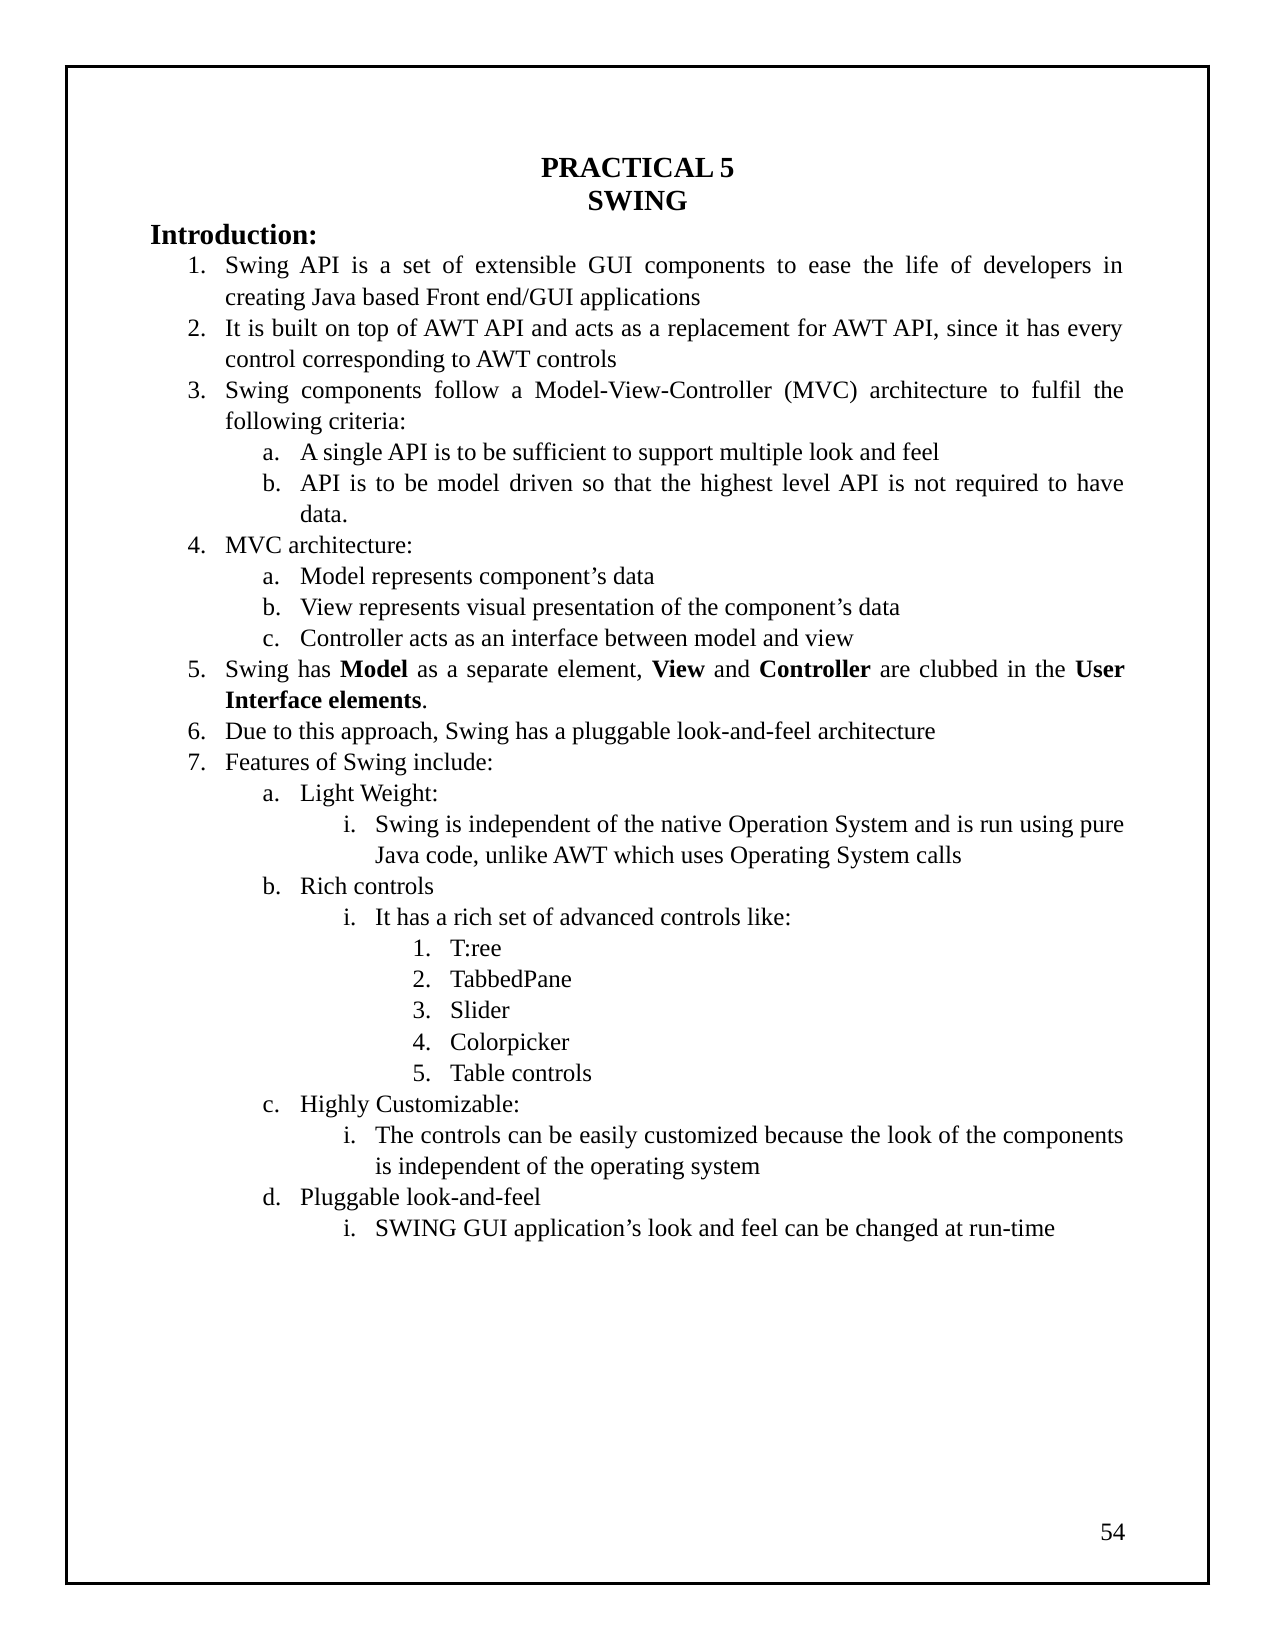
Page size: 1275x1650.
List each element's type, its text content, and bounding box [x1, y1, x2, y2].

list View represents visual presentation of the component’s data [262, 592, 1125, 621]
list Model represents component’s data [262, 561, 1125, 590]
text PRACTICAL 5 [150, 150, 1125, 183]
list Controller acts as an interface between model and view [262, 623, 1125, 652]
list It is built on top of AWT API and acts as a replacement for AWT API, since it has every control corresponding to AWT controls [187, 313, 1125, 372]
list Slider [412, 996, 1125, 1024]
list Highly Customizable: [262, 1089, 1125, 1117]
text Introduction: [150, 217, 1125, 251]
list Swing has Model as a separate element, View and Controller are clubbed in the User Interface elements. [187, 654, 1125, 714]
list Swing components follow a Model-View-Controller (MVC) architecture to fulfil the following criteria: [187, 375, 1125, 434]
list Table controls [412, 1058, 1125, 1086]
list T:ree [412, 933, 1125, 962]
list Rich controls [262, 871, 1125, 900]
list Swing API is a set of extensible GUI components to ease the life of developers in creating Java based Front end/GUI applications [187, 251, 1125, 310]
list A single API is to be sufficient to support multiple look and feel [262, 437, 1125, 466]
list Due to this approach, Swing has a pluggable look-and-feel architecture [187, 716, 1125, 745]
list The controls can be easily customized because the look of the components is independent of the operating system [356, 1120, 1125, 1179]
list TabbedPane [412, 964, 1125, 993]
list Swing is independent of the native Operation System and is run using pure Java code, unlike AWT which uses Operating System calls [356, 809, 1125, 869]
list It has a rich set of advanced controls like: [356, 902, 1125, 931]
list Pluggable look-and-feel [262, 1182, 1125, 1211]
list MVC architecture: [187, 530, 1125, 559]
list SWING GUI application’s look and feel can be changed at run-time [356, 1213, 1125, 1242]
list Colorpicker [412, 1027, 1125, 1055]
text SWING [150, 183, 1125, 217]
list Features of Swing include: [187, 747, 1125, 776]
list Light Weight: [262, 778, 1125, 807]
list API is to be model driven so that the highest level API is not required to have data. [262, 468, 1125, 528]
